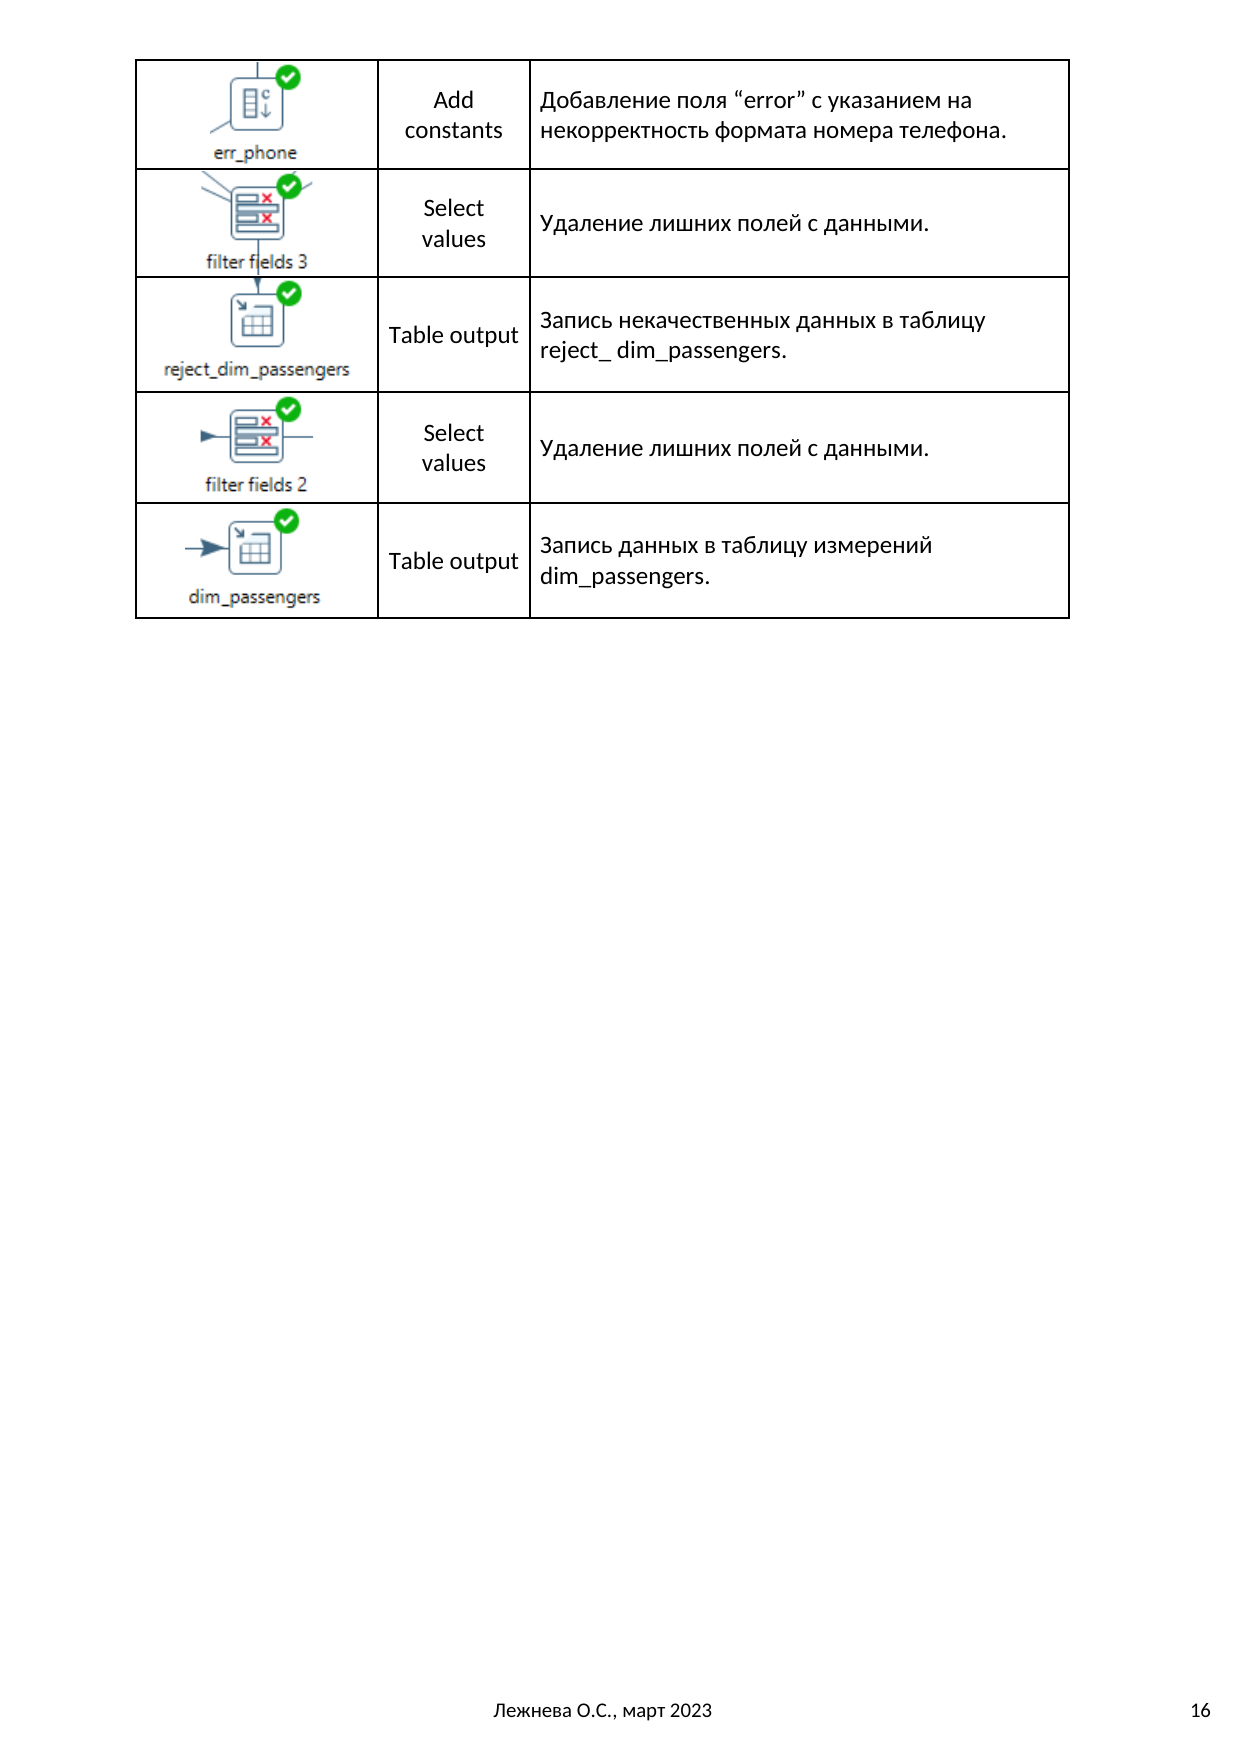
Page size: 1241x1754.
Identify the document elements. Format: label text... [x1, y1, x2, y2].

table_cell Table output [379, 504, 529, 617]
picture [157, 278, 357, 390]
table_cell Удаление лишних полей с данными. [531, 393, 1068, 502]
table_cell Add constants [379, 61, 529, 168]
table_cell Запись некачественных данных в таблицу reject_ dim_passengers. [531, 278, 1068, 391]
picture [201, 171, 313, 275]
table_cell [137, 393, 377, 502]
table_cell [137, 170, 377, 276]
table_cell Удаление лишних полей с данными. [531, 170, 1068, 276]
table_cell Select values [379, 393, 529, 502]
table_cell Добавление поля “error” с указанием на некорректность формата номера телефона. [531, 61, 1068, 168]
picture [210, 62, 304, 167]
table_cell Table output [379, 278, 529, 391]
picture [200, 394, 314, 501]
table_cell [137, 504, 377, 617]
table_cell [137, 278, 377, 391]
picture [185, 504, 329, 616]
table_cell Select values [379, 170, 529, 276]
table_cell Запись данных в таблицу измерений dim_passengers. [531, 504, 1068, 617]
table_cell [137, 61, 377, 168]
